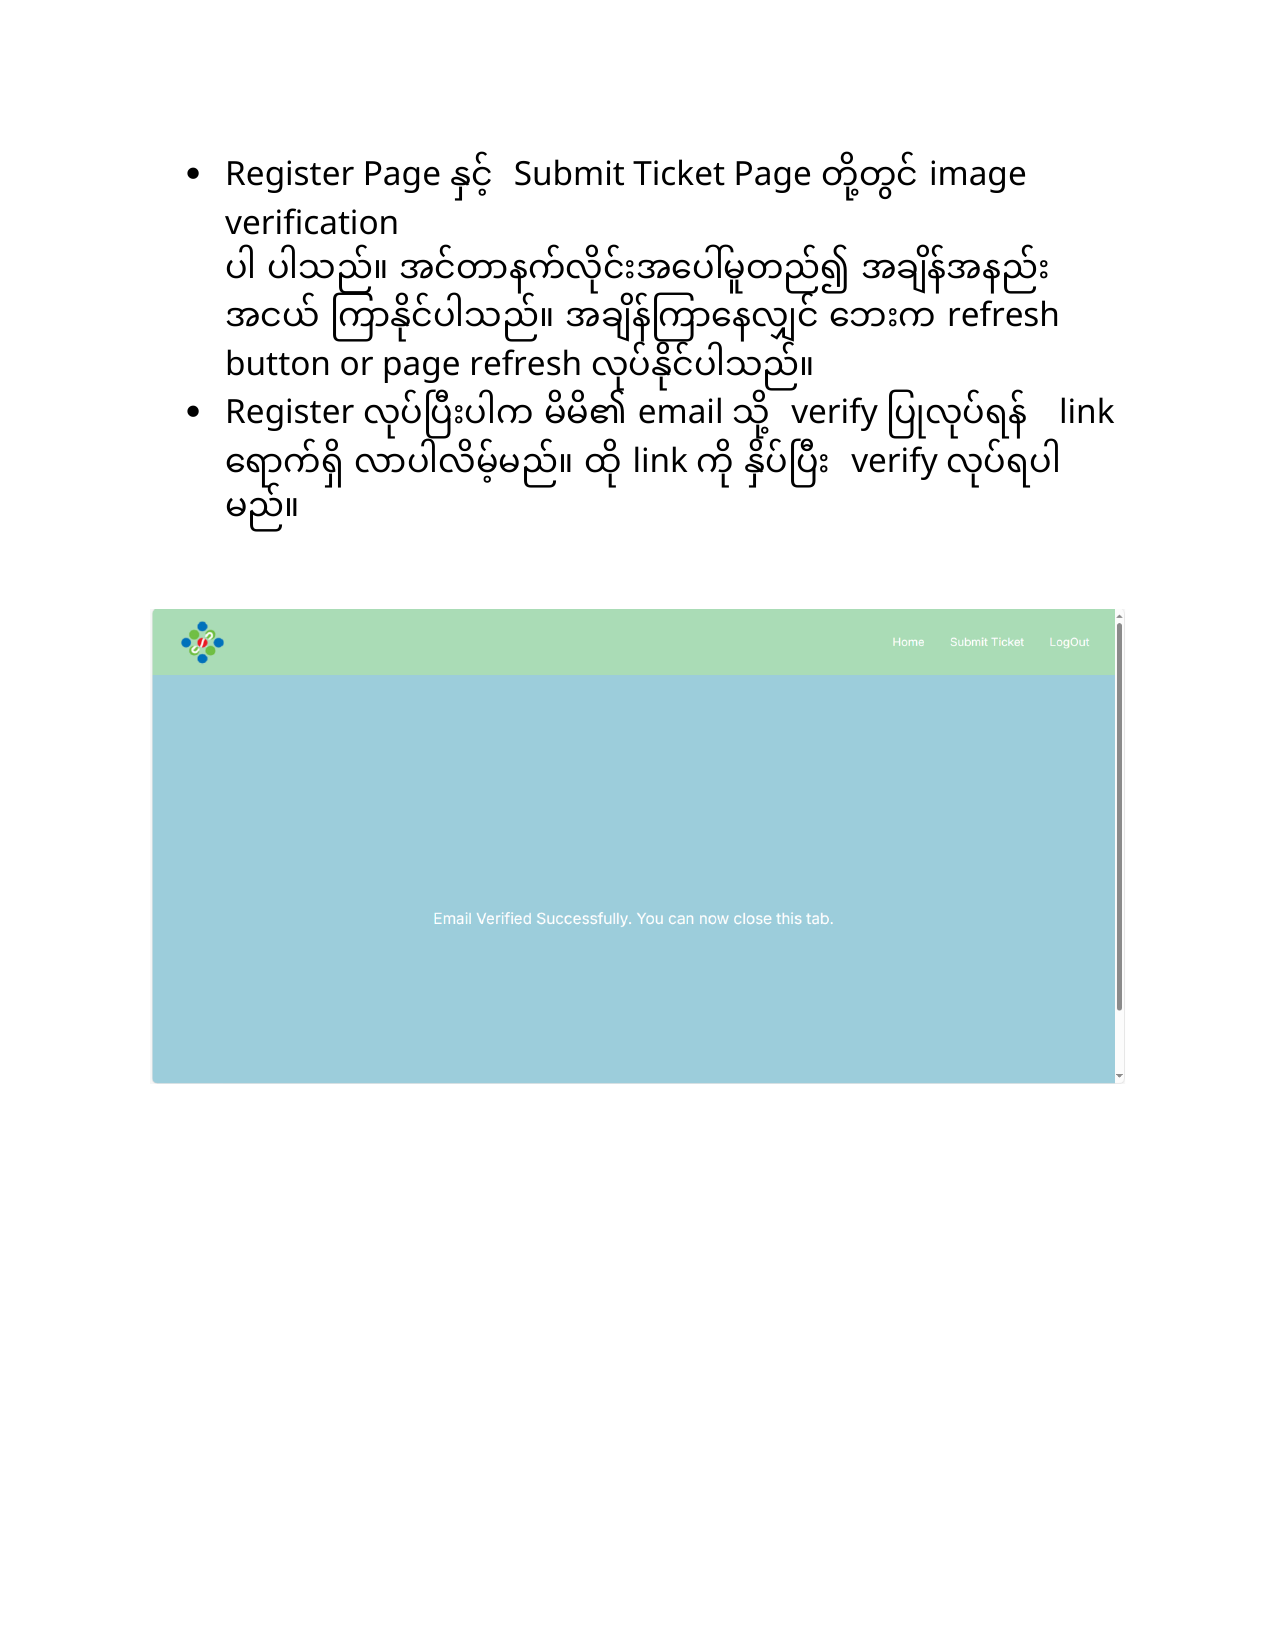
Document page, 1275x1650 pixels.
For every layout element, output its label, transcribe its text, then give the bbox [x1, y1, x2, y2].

list Register လုပ်ပြီးပါက မိမိ၏ email သို့ verify ပြုလုပ်ရန် link ရောက်ရှိ လာပါလိမ့်မည်။ ထို link ကို နှိပ်ပြီး verify လုပ်ရပါမည်။ [187, 388, 1125, 524]
picture [150, 609, 1125, 1084]
list ပါ ပါသည်။ အင်တာနက်လိုင်းအပေါ်မူတည်၍ အချိန်အနည်းအငယ် ကြာနိုင်ပါသည်။ အချိန်ကြာနေလျှင် ဘေးက refresh button or page refresh လုပ်နိုင်ပါသည်။ [225, 248, 1125, 385]
list Register Page နှင့် Submit Ticket Page တို့တွင် image verification [187, 150, 1125, 244]
